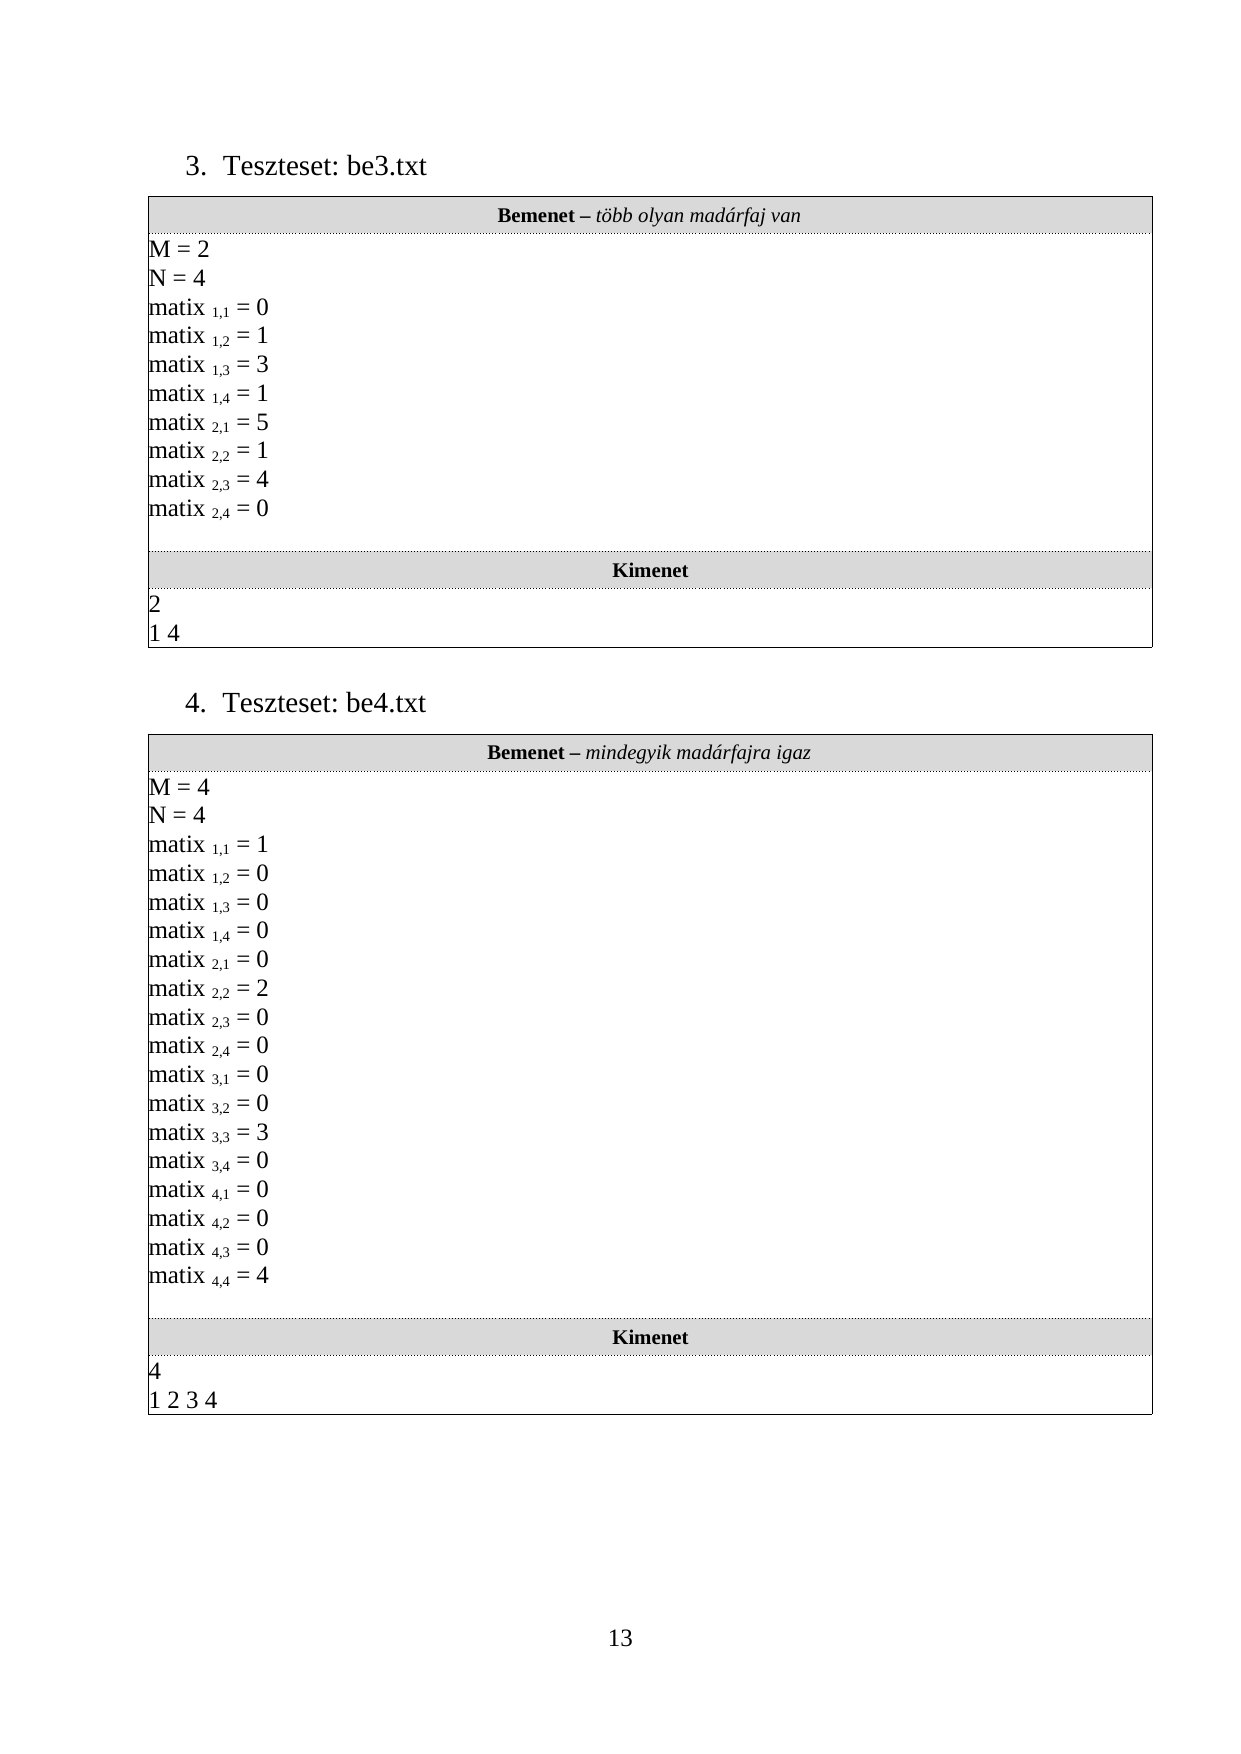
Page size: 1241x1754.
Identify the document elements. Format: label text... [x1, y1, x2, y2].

table_header Bemenet – több olyan madárfaj van [149, 197, 1152, 233]
table_cell 2 1 4 [149, 588, 1152, 647]
list Teszteset: be4.txt [185, 685, 1093, 718]
table_cell 4 1 2 3 4 [149, 1355, 1152, 1414]
table_cell Kimenet [149, 551, 1152, 588]
table_cell M = 4 N = 4 matix 1,1 = 1 matix 1,2 = 0 matix 1,3 = 0 matix 1,4 = 0 matix 2,1 = 0 matix 2,2 = 2 matix 2,3 = 0 matix 2,4 = 0 matix 3,1 = 0 matix 3,2 = 0 matix 3,3 = 3 matix 3,4 = 0 matix 4,1 = 0 matix 4,2 = 0 matix 4,3 = 0 matix 4,4 = 4 [149, 771, 1152, 1318]
table_cell Kimenet [149, 1318, 1152, 1355]
table_header Bemenet – mindegyik madárfajra igaz [149, 735, 1152, 771]
list Teszteset: be3.txt [185, 148, 1093, 181]
table_cell M = 2 N = 4 matix 1,1 = 0 matix 1,2 = 1 matix 1,3 = 3 matix 1,4 = 1 matix 2,1 = 5 matix 2,2 = 1 matix 2,3 = 4 matix 2,4 = 0 [149, 233, 1152, 551]
